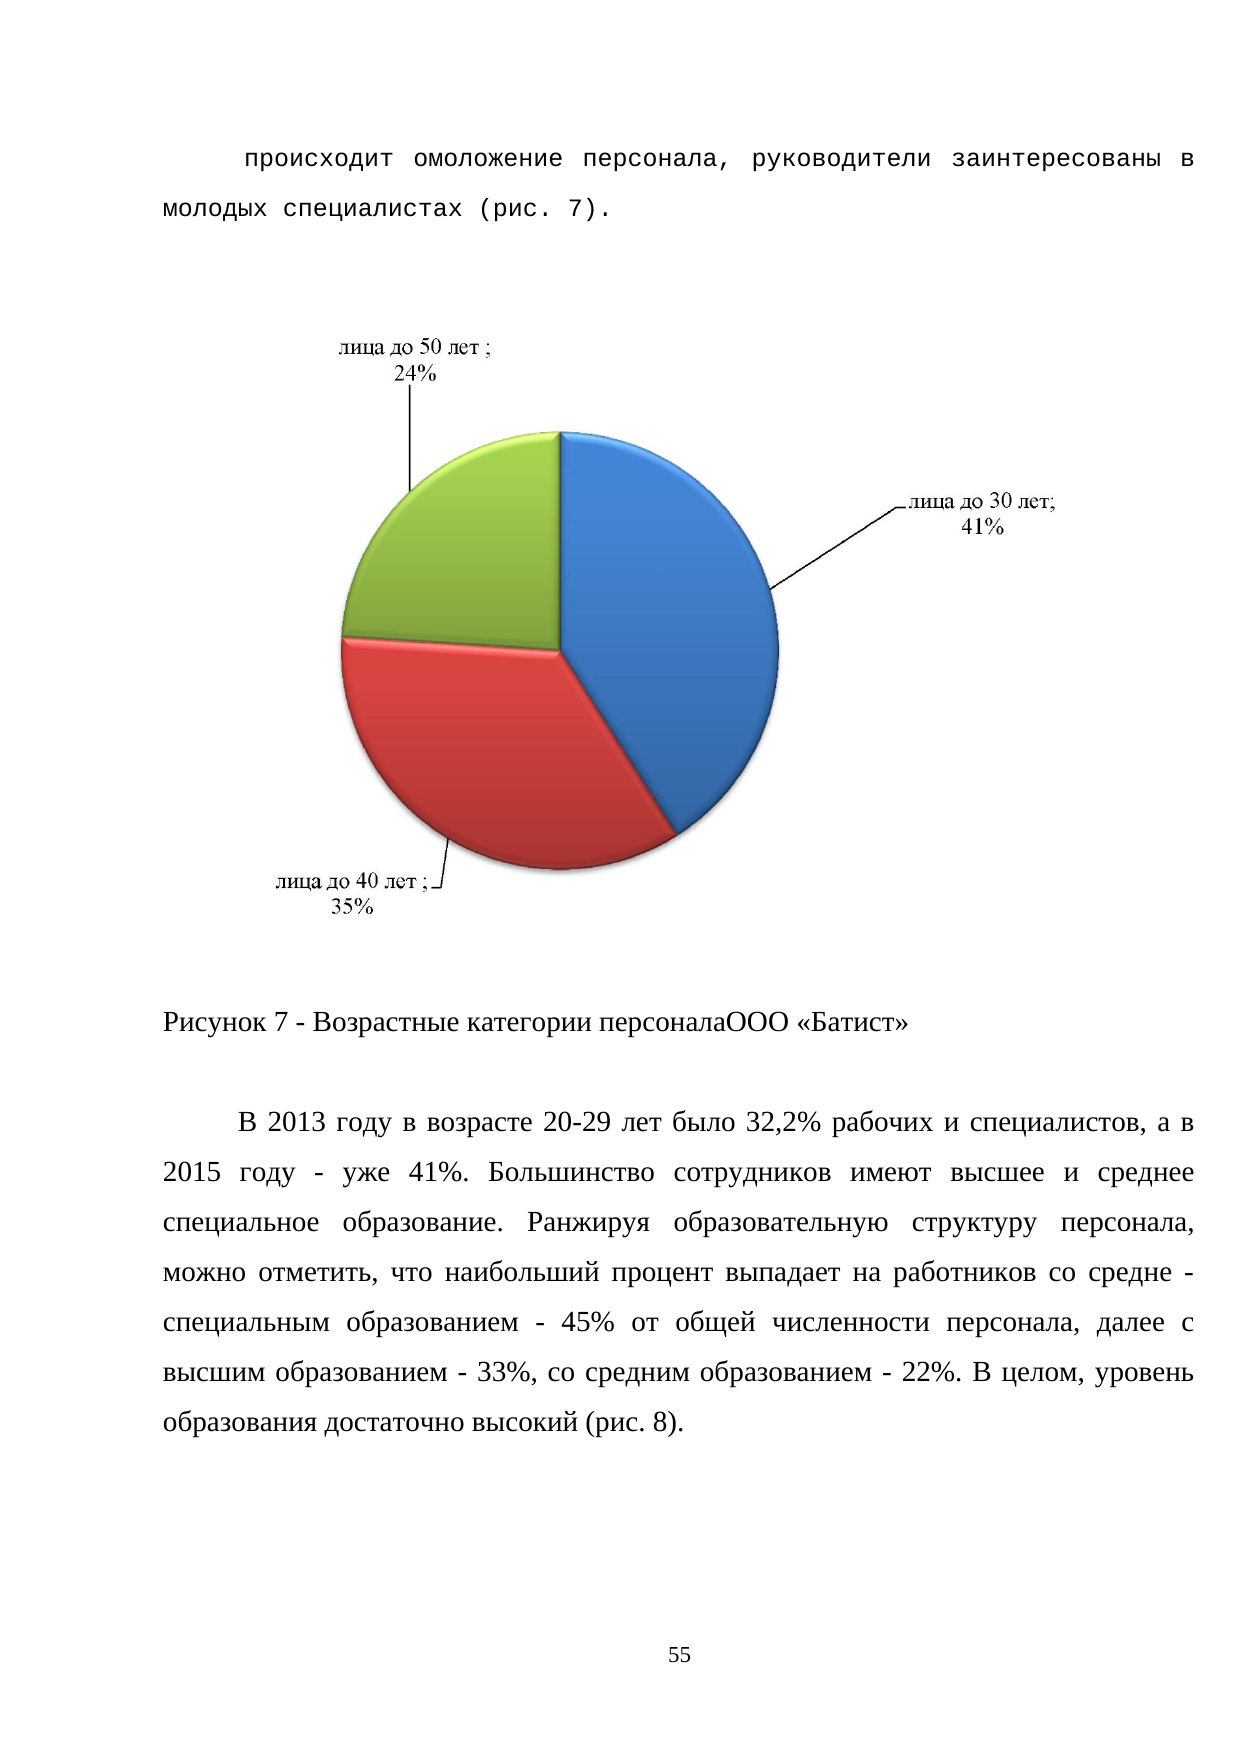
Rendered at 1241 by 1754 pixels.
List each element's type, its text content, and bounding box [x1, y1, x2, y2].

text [163, 127, 1195, 227]
text В 2013 году в возрасте 20-29 лет было 32,2% рабочих и специалистов, а в 2015 году - уже 41%. Большинство сотрудников имеют высшее и среднее специальное образование. Ранжируя образовательную структуру персонала, можно отметить, что наибольший процент выпадает на работников со средне - специальным образованием - 45% от общей численности персонала, далее с высшим образованием - 33%, со средним образованием - 22%. В целом, уровень образования достаточно высокий (рис. 8). [163, 1091, 1195, 1441]
picture [183, 226, 1175, 1006]
text Рисунок 7 - Возрастные категории персоналаООО «Батист» [163, 1006, 1195, 1038]
